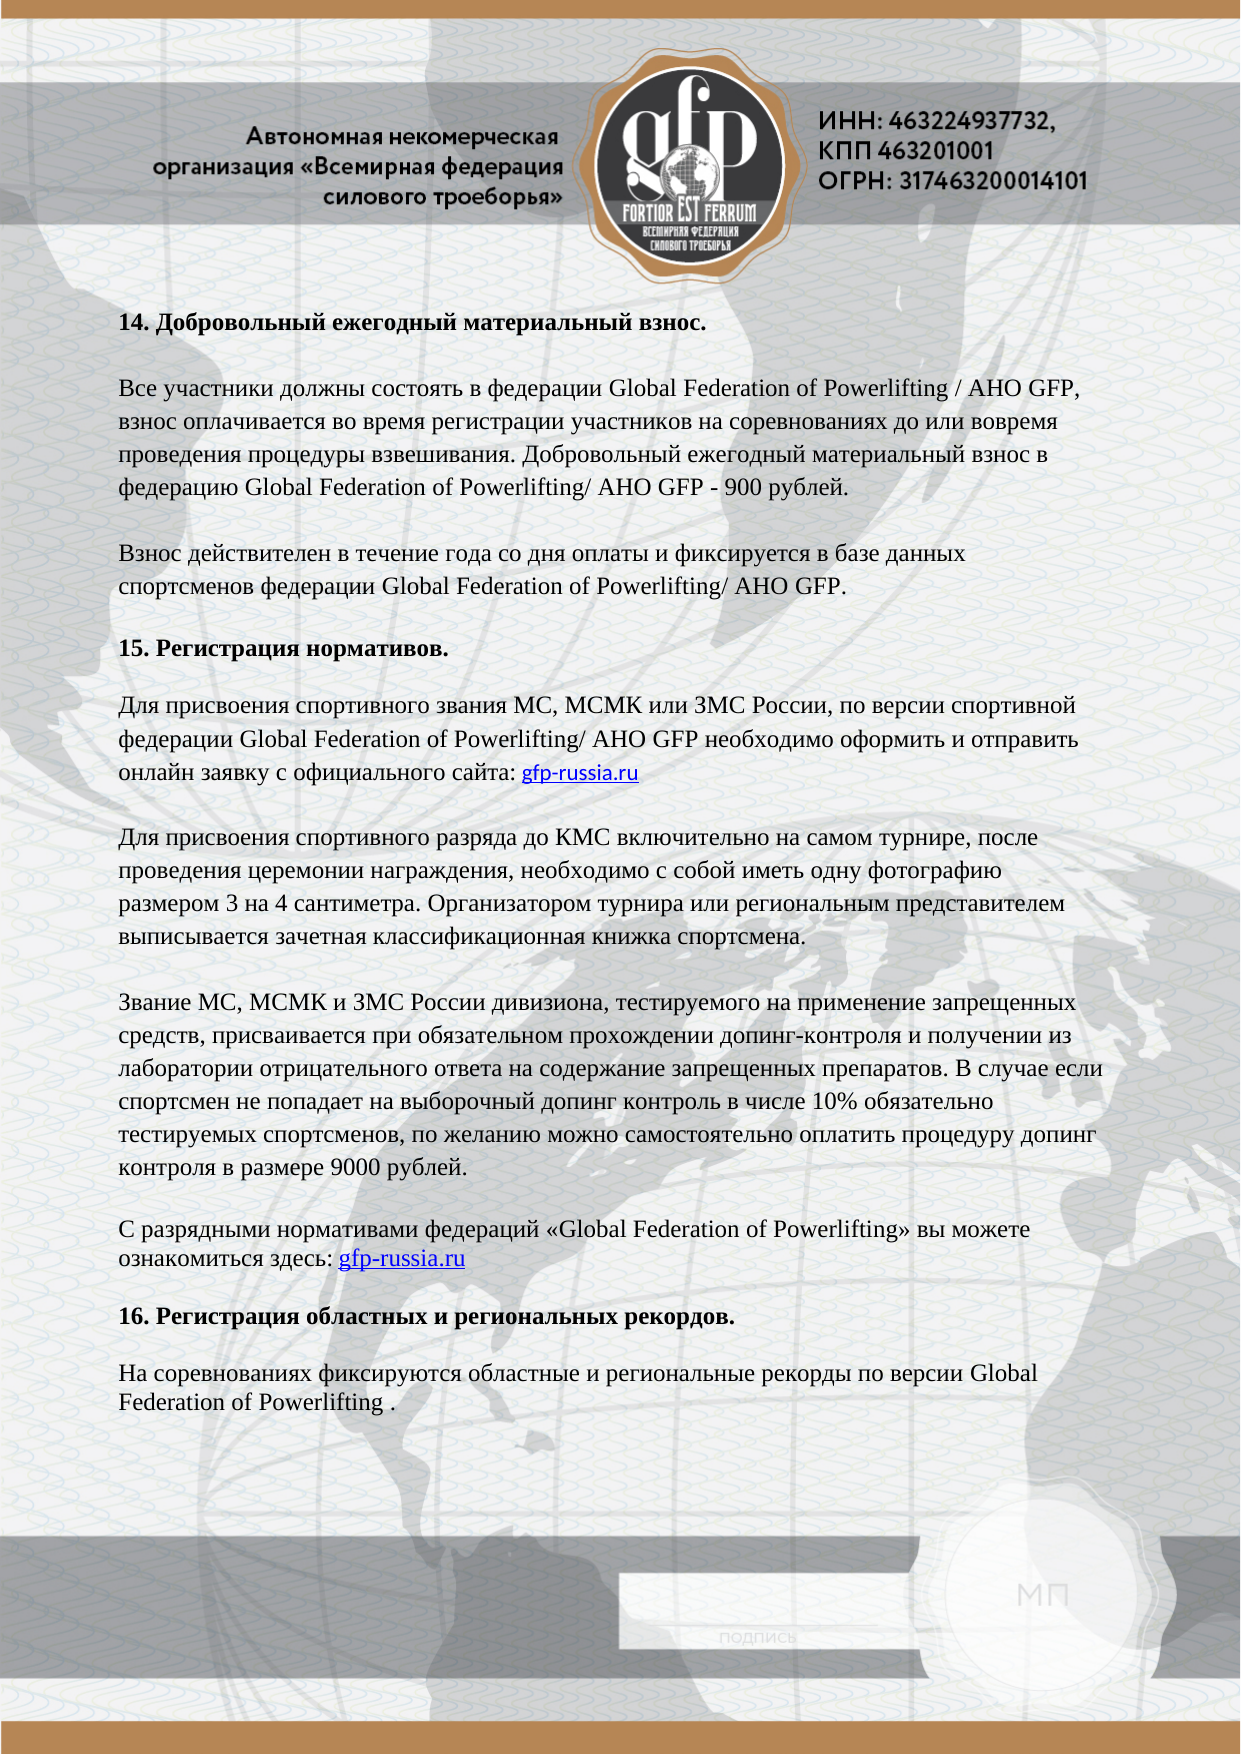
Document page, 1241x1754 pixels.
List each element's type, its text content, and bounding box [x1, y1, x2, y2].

text С разрядными нормативами федераций «Global Federation of Powerlifting» вы можете ознакомиться здесь: gfp-russia.ru [118, 1214, 1107, 1272]
text 16. Регистрация областных и региональных рекордов. [118, 1301, 1107, 1329]
text 14. Добровольный ежегодный материальный взнос. [118, 307, 1107, 336]
text Звание МС, МСМК и ЗМС России дивизиона, тестируемого на применение запрещенных средств, присваивается при обязательном прохождении допинг-контроля и получении из лаборатории отрицательного ответа на содержание запрещенных препаратов. В случае если спортсмен не попадает на выборочный допинг контроль в числе 10% обязательно тестируемых спортсменов, по желанию можно самостоятельно оплатить процедуру допинг контроля в размере 9000 рублей. [118, 987, 1107, 1181]
text Взнос действителен в течение года со дня оплаты и фиксируется в базе данных спортсменов федерации Global Federation of Powerlifting/ АНО GFP. [118, 538, 1107, 600]
text Все участники должны состоять в федерации Global Federation of Powerlifting / АНО GFP, взнос оплачивается во время регистрации участников на соревнованиях до или вовремя проведения процедуры взвешивания. Добровольный ежегодный материальный взнос в федерацию Global Federation of Powerlifting/ АНО GFP - 900 рублей. [118, 373, 1107, 501]
text Для присвоения спортивного звания МС, МСМК или ЗМС России, по версии спортивной федерации Global Federation of Powerlifting/ АНО GFP необходимо оформить и отправить онлайн заявку с официального сайта: gfp-russia.ru [118, 691, 1107, 786]
picture [0, 0, 1241, 1754]
text На соревнованиях фиксируются областные и региональные рекорды по версии Global Federation of Powerlifting . [118, 1358, 1107, 1416]
text 15. Регистрация нормативов. [118, 633, 1107, 662]
text Для присвоения спортивного разряда до КМС включительно на самом турнире, после проведения церемонии награждения, необходимо с собой иметь одну фотографию размером 3 на 4 сантиметра. Организатором турнира или региональным представителем выписывается зачетная классификационная книжка спортсмена. [118, 822, 1107, 950]
